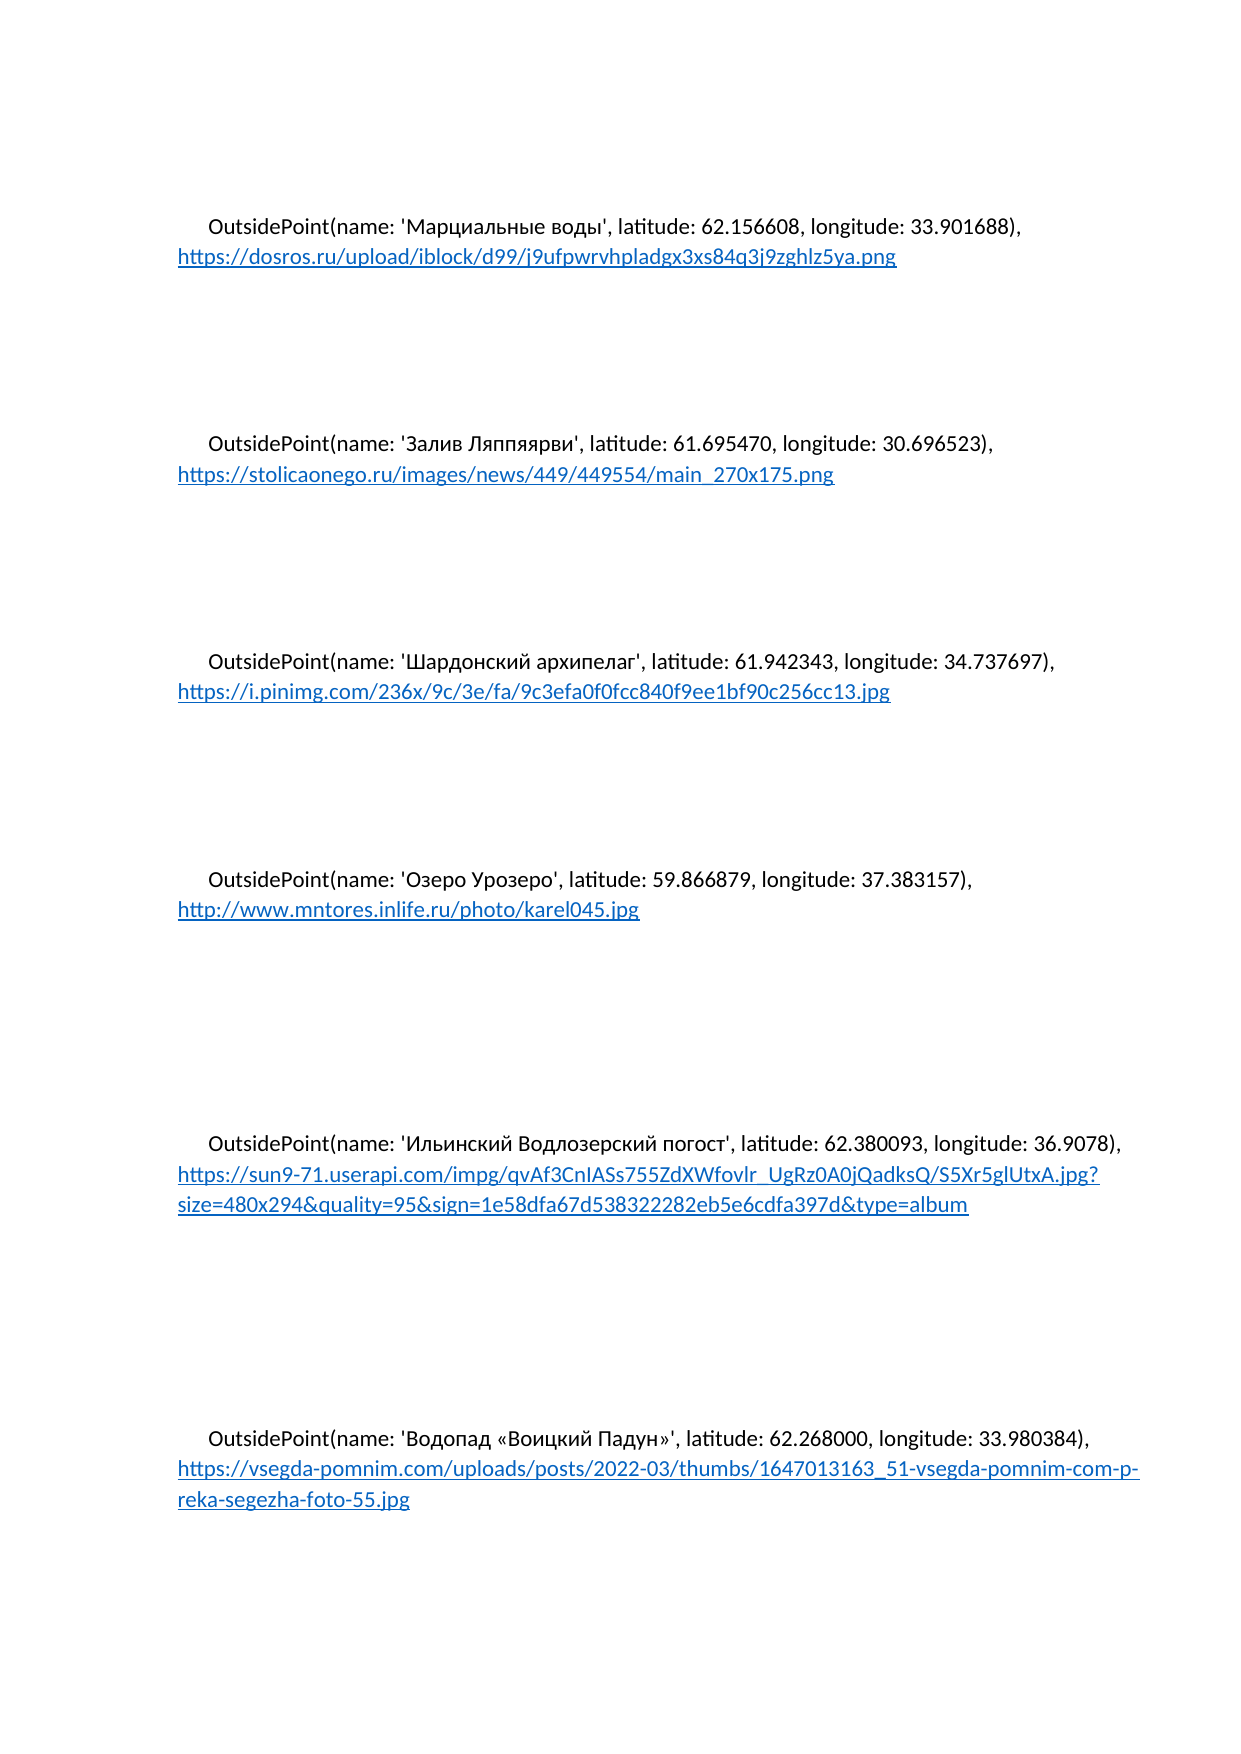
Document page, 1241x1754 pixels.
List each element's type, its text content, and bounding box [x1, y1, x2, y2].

text OutsidePoint(name: 'Залив Ляппяярви', latitude: 61.695470, longitude: 30.696523), https://stolicaonego.ru/images/news/449/449554/main_270x175.png [177, 429, 1152, 488]
text OutsidePoint(name: 'Шардонский архипелаг', latitude: 61.942343, longitude: 34.737697), https://i.pinimg.com/236x/9c/3e/fa/9c3efa0f0fcc840f9ee1bf90c256cc13.jpg [177, 647, 1152, 706]
text OutsidePoint(name: 'Водопад «Воицкий Падун»', latitude: 62.268000, longitude: 33.980384), https://vsegda-pomnim.com/uploads/posts/2022-03/thumbs/1647013163_51-vsegda-pomnim-com-p-reka-segezha-foto-55.jpg [177, 1424, 1152, 1513]
text OutsidePoint(name: 'Озеро Урозеро', latitude: 59.866879, longitude: 37.383157), http://www.mntores.inlife.ru/photo/karel045.jpg [177, 865, 1152, 923]
text OutsidePoint(name: 'Марциальные воды', latitude: 62.156608, longitude: 33.901688), https://dosros.ru/upload/iblock/d99/j9ufpwrvhpladgx3xs84q3j9zghlz5ya.png [177, 212, 1152, 270]
text OutsidePoint(name: 'Ильинский Водлозерский погост', latitude: 62.380093, longitude: 36.9078), https://sun9-71.userapi.com/impg/qvAf3CnIASs755ZdXWfovlr_UgRz0A0jQadksQ/S5Xr5glUtxA.jpg?size=480x294&quality=95&sign=1e58dfa67d538322282eb5e6cdfa397d&type=album [177, 1129, 1152, 1218]
